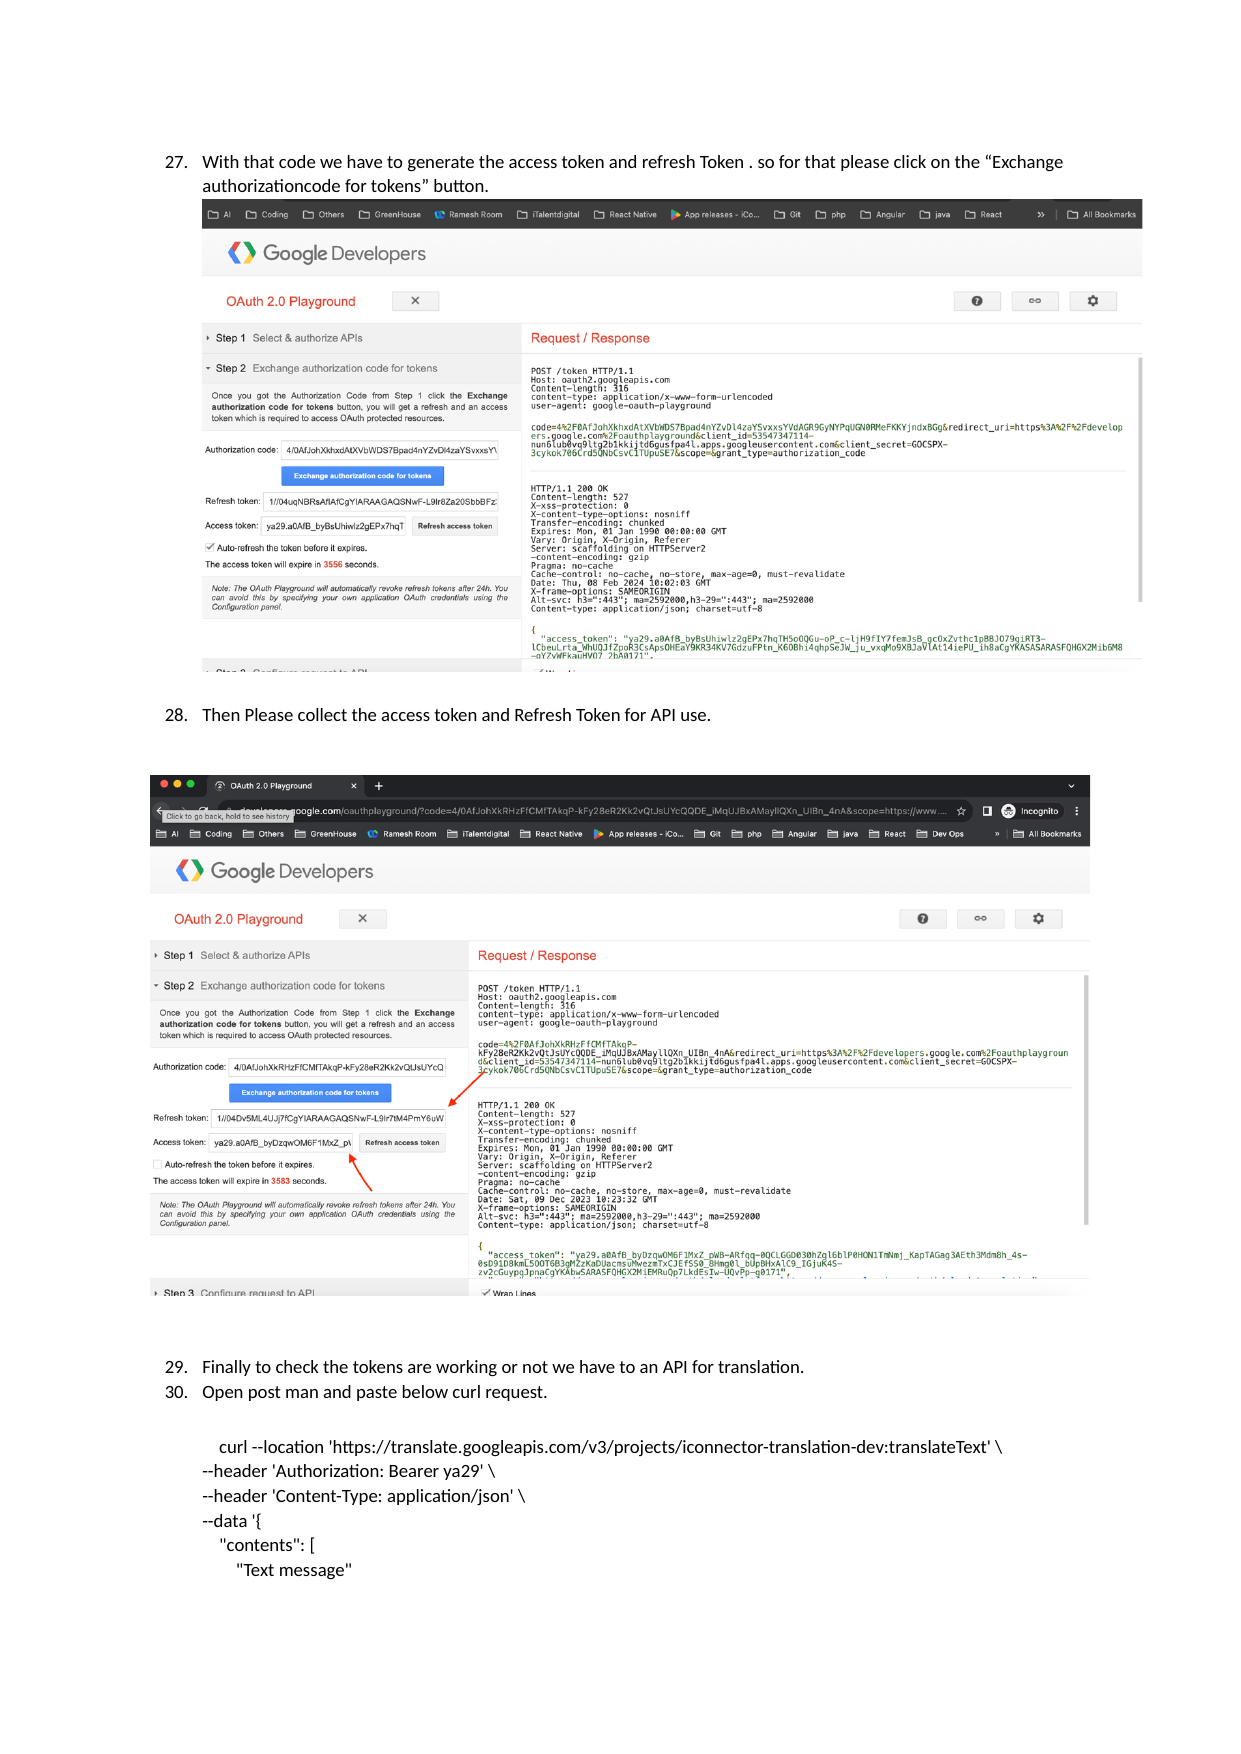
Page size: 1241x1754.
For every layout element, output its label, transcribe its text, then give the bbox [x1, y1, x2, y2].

list Open post man and paste below curl request. [164, 1380, 1090, 1433]
list --header 'Content-Type: application/json' \ [202, 1484, 1090, 1507]
list Finally to check the tokens are working or not we have to an API for translation. [164, 1355, 1090, 1378]
list "Text message" [202, 1558, 1090, 1581]
list Then Please collect the access token and Refresh Token for API use. [164, 704, 1090, 727]
picture [202, 199, 1143, 672]
list --data '{ [202, 1509, 1090, 1532]
list "contents": [ [202, 1534, 1090, 1557]
list --header 'Authorization: Bearer ya29' \ [202, 1459, 1090, 1482]
picture [150, 775, 1091, 1296]
list curl --location 'https://translate.googleapis.com/v3/projects/iconnector-translation-dev:translateText' \ [202, 1435, 1090, 1458]
